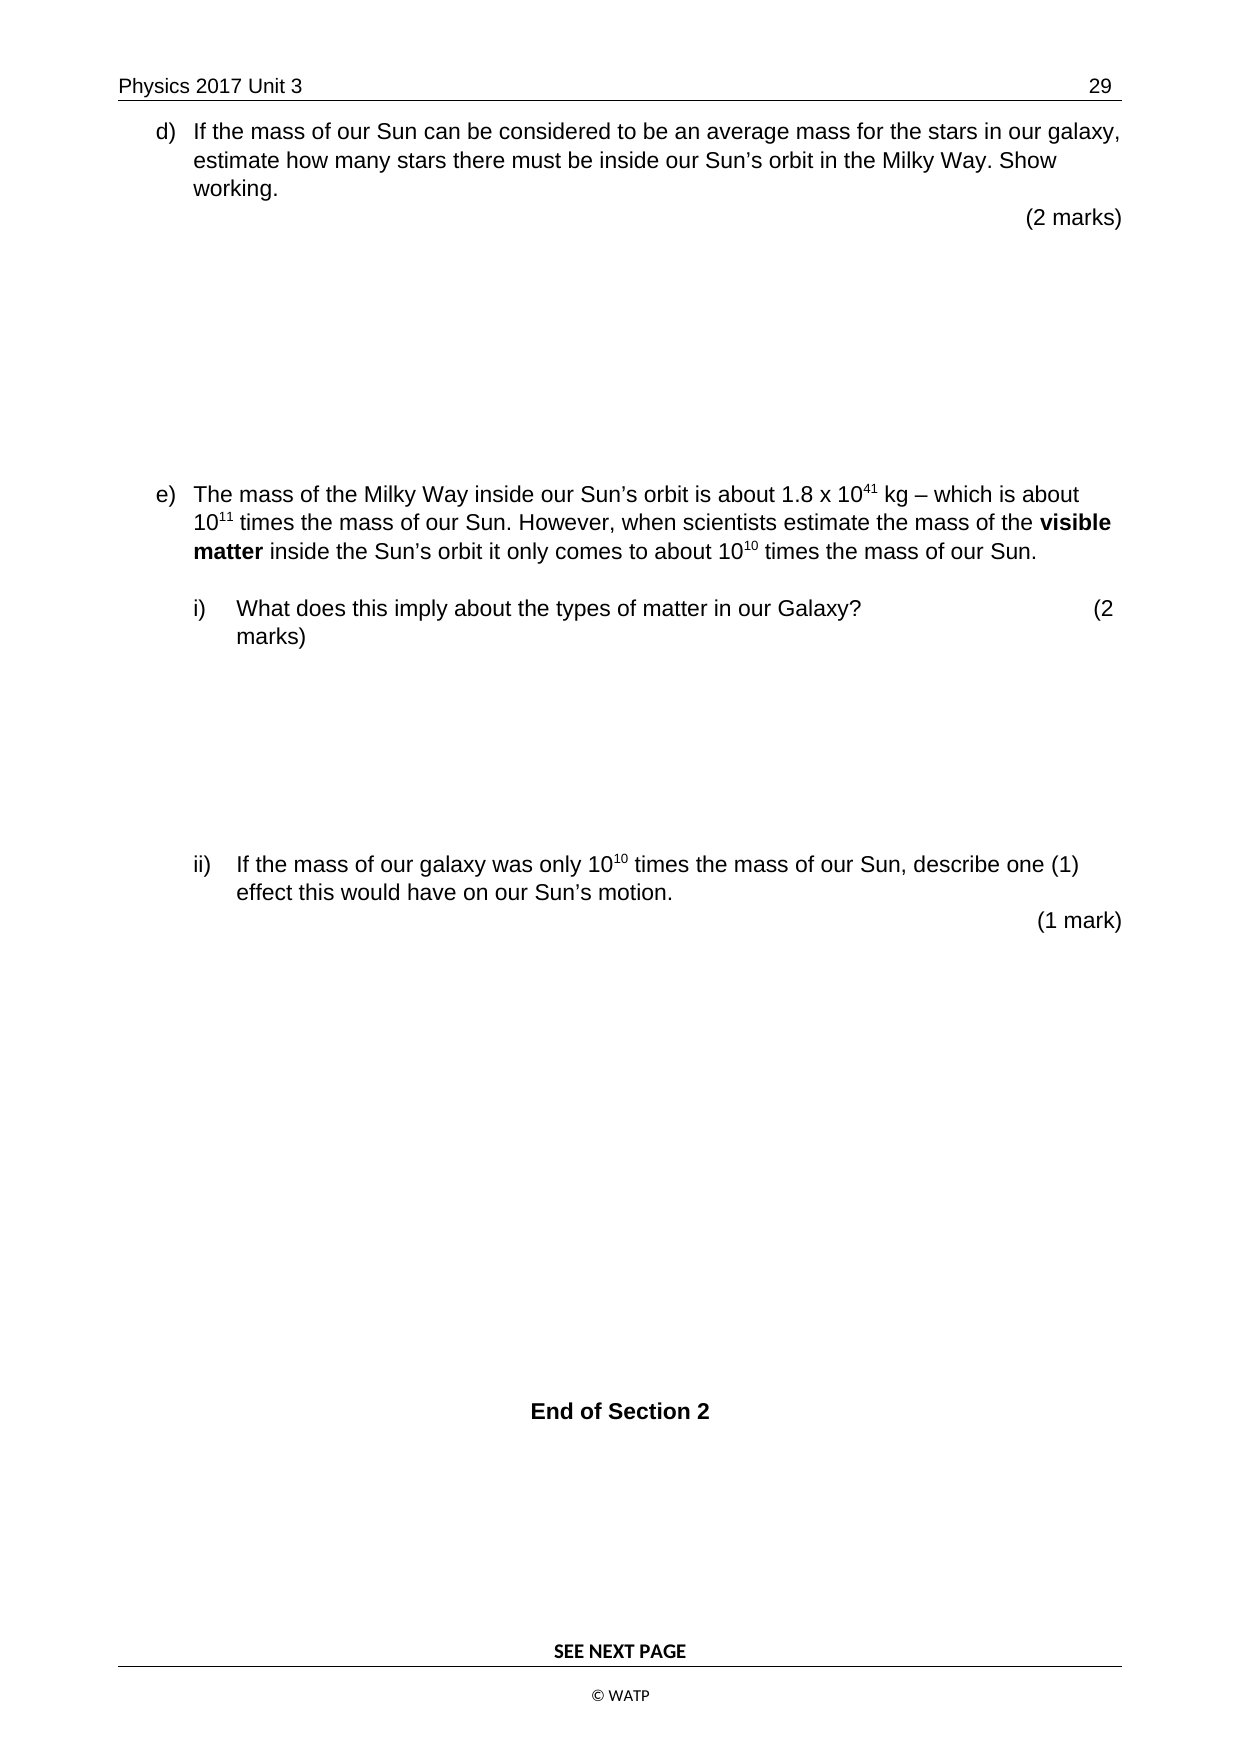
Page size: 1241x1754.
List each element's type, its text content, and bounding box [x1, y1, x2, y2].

list What does this imply about the types of matter in our Galaxy? (2 marks) [193, 595, 1122, 649]
list If the mass of our galaxy was only 1010 times the mass of our Sun, describe one (1) effect this would have on our Sun’s motion. [193, 851, 1122, 905]
list The mass of the Milky Way inside our Sun’s orbit is about 1.8 x 1041 kg – which is about 1011 times the mass of our Sun. However, when scientists estimate the mass of the visible matter inside the Sun’s orbit it only comes to about 1010 times the mass of our Sun. [156, 481, 1122, 564]
list If the mass of our Sun can be considered to be an average mass for the stars in our galaxy, estimate how many stars there must be inside our Sun’s orbit in the Milky Way. Show working. [156, 118, 1122, 201]
list (2 marks) [193, 203, 1122, 230]
list (1 mark) [193, 907, 1122, 934]
text End of Section 2 [118, 1398, 1122, 1424]
